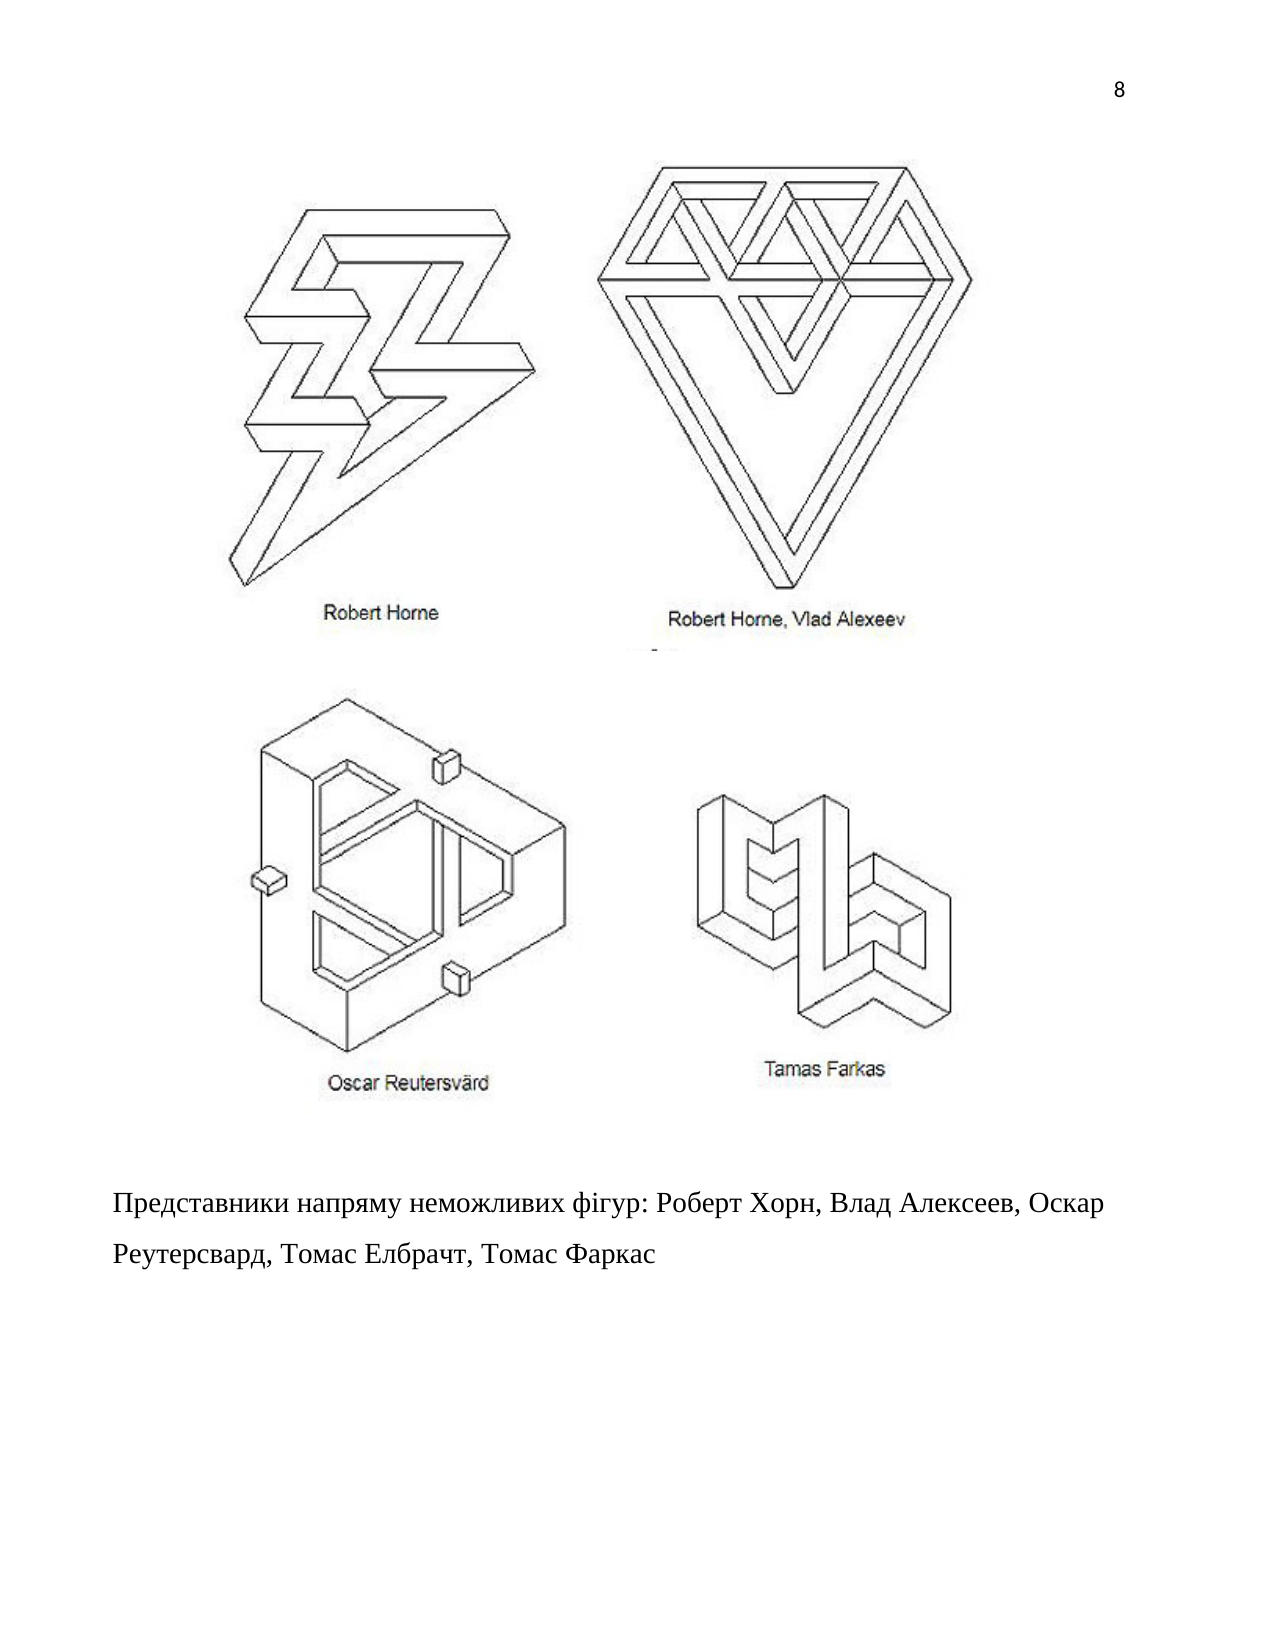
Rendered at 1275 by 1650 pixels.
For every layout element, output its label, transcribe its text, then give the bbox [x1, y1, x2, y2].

picture [677, 791, 975, 1104]
text Представники напряму неможливих фігур: Роберт Хорн, Влад Алексеев, Оскар Реутерсвард, Томас Елбрачт, Томас Фаркаc [112, 1186, 1172, 1269]
picture [166, 144, 1000, 656]
picture [192, 678, 601, 1127]
